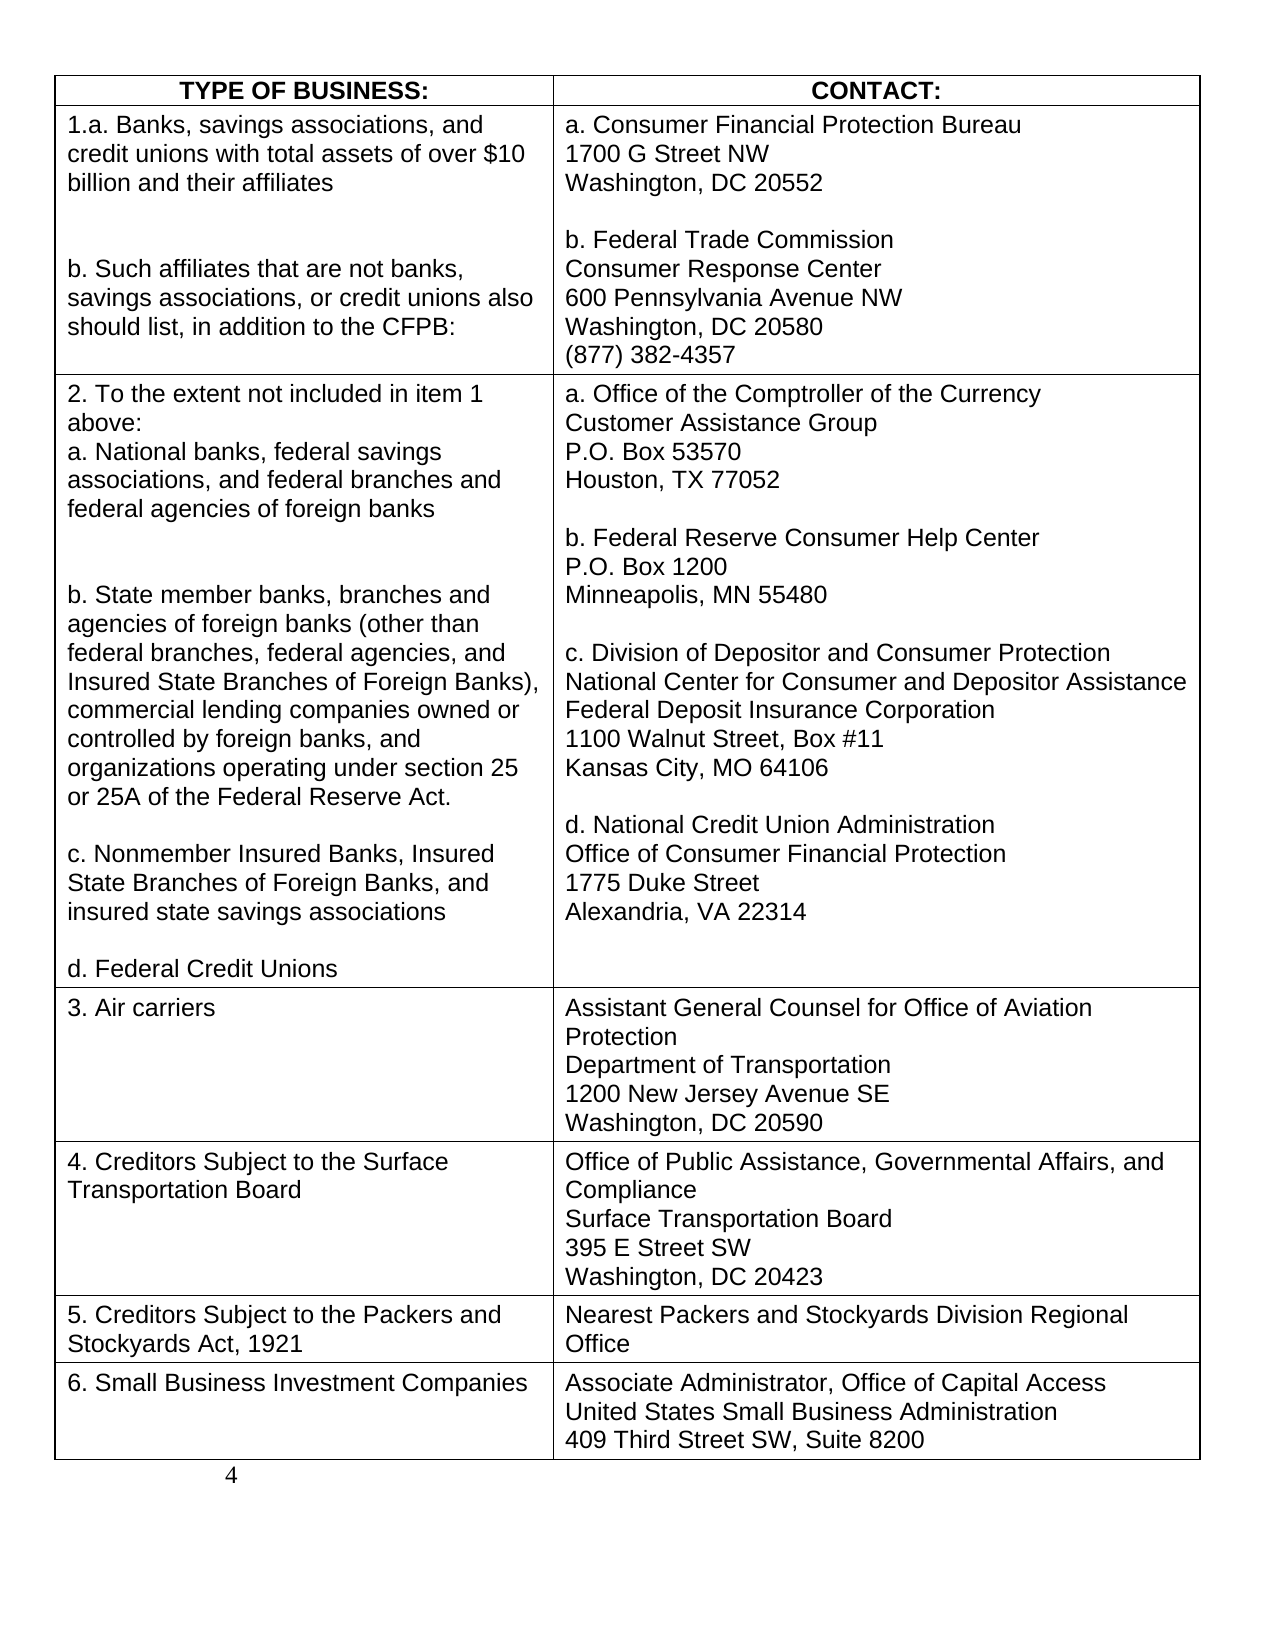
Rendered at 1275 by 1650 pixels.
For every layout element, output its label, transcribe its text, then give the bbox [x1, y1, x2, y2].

table_cell 2. To the extent not included in item 1 above: a. National banks, federal savings associations, and federal branches and federal agencies of foreign banks b. State member banks, branches and agencies of foreign banks (other than federal branches, federal agencies, and Insured State Branches of Foreign Banks), commercial lending companies owned or controlled by foreign banks, and organizations operating under section 25 or 25A of the Federal Reserve Act. c. Nonmember Insured Banks, Insured State Branches of Foreign Banks, and insured state savings associations d. Federal Credit Unions [56, 375, 553, 987]
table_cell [554, 1363, 1199, 1458]
table_cell Office of Public Assistance, Governmental Affairs, and Compliance Surface Transportation Board 395 E Street SW Washington, DC 20423 [554, 1142, 1199, 1295]
table_cell 3. Air carriers [56, 988, 553, 1141]
table_header TYPE OF BUSINESS: [56, 76, 553, 105]
table_cell a. Consumer Financial Protection Bureau 1700 G Street NW Washington, DC 20552 b. Federal Trade Commission Consumer Response Center 600 Pennsylvania Avenue NW Washington, DC 20580 (877) 382-4357 [554, 106, 1199, 373]
table_cell Assistant General Counsel for Office of Aviation Protection Department of Transportation 1200 New Jersey Avenue SE Washington, DC 20590 [554, 988, 1199, 1141]
table_cell a. Office of the Comptroller of the Currency Customer Assistance Group P.O. Box 53570 Houston, TX 77052 b. Federal Reserve Consumer Help Center P.O. Box 1200 Minneapolis, MN 55480 c. Division of Depositor and Consumer Protection National Center for Consumer and Depositor Assistance Federal Deposit Insurance Corporation 1100 Walnut Street, Box #11 Kansas City, MO 64106 d. National Credit Union Administration Office of Consumer Financial Protection 1775 Duke Street Alexandria, VA 22314 [554, 375, 1199, 987]
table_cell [56, 1363, 553, 1458]
table_cell Nearest Packers and Stockyards Division Regional Office [554, 1296, 1199, 1362]
table_header CONTACT: [554, 76, 1199, 105]
table_cell 4. Creditors Subject to the Surface Transportation Board [56, 1142, 553, 1295]
table_cell 1.a. Banks, savings associations, and credit unions with total assets of over $10 billion and their affiliates b. Such affiliates that are not banks, savings associations, or credit unions also should list, in addition to the CFPB: [56, 106, 553, 373]
table_cell 5. Creditors Subject to the Packers and Stockyards Act, 1921 [56, 1296, 553, 1362]
